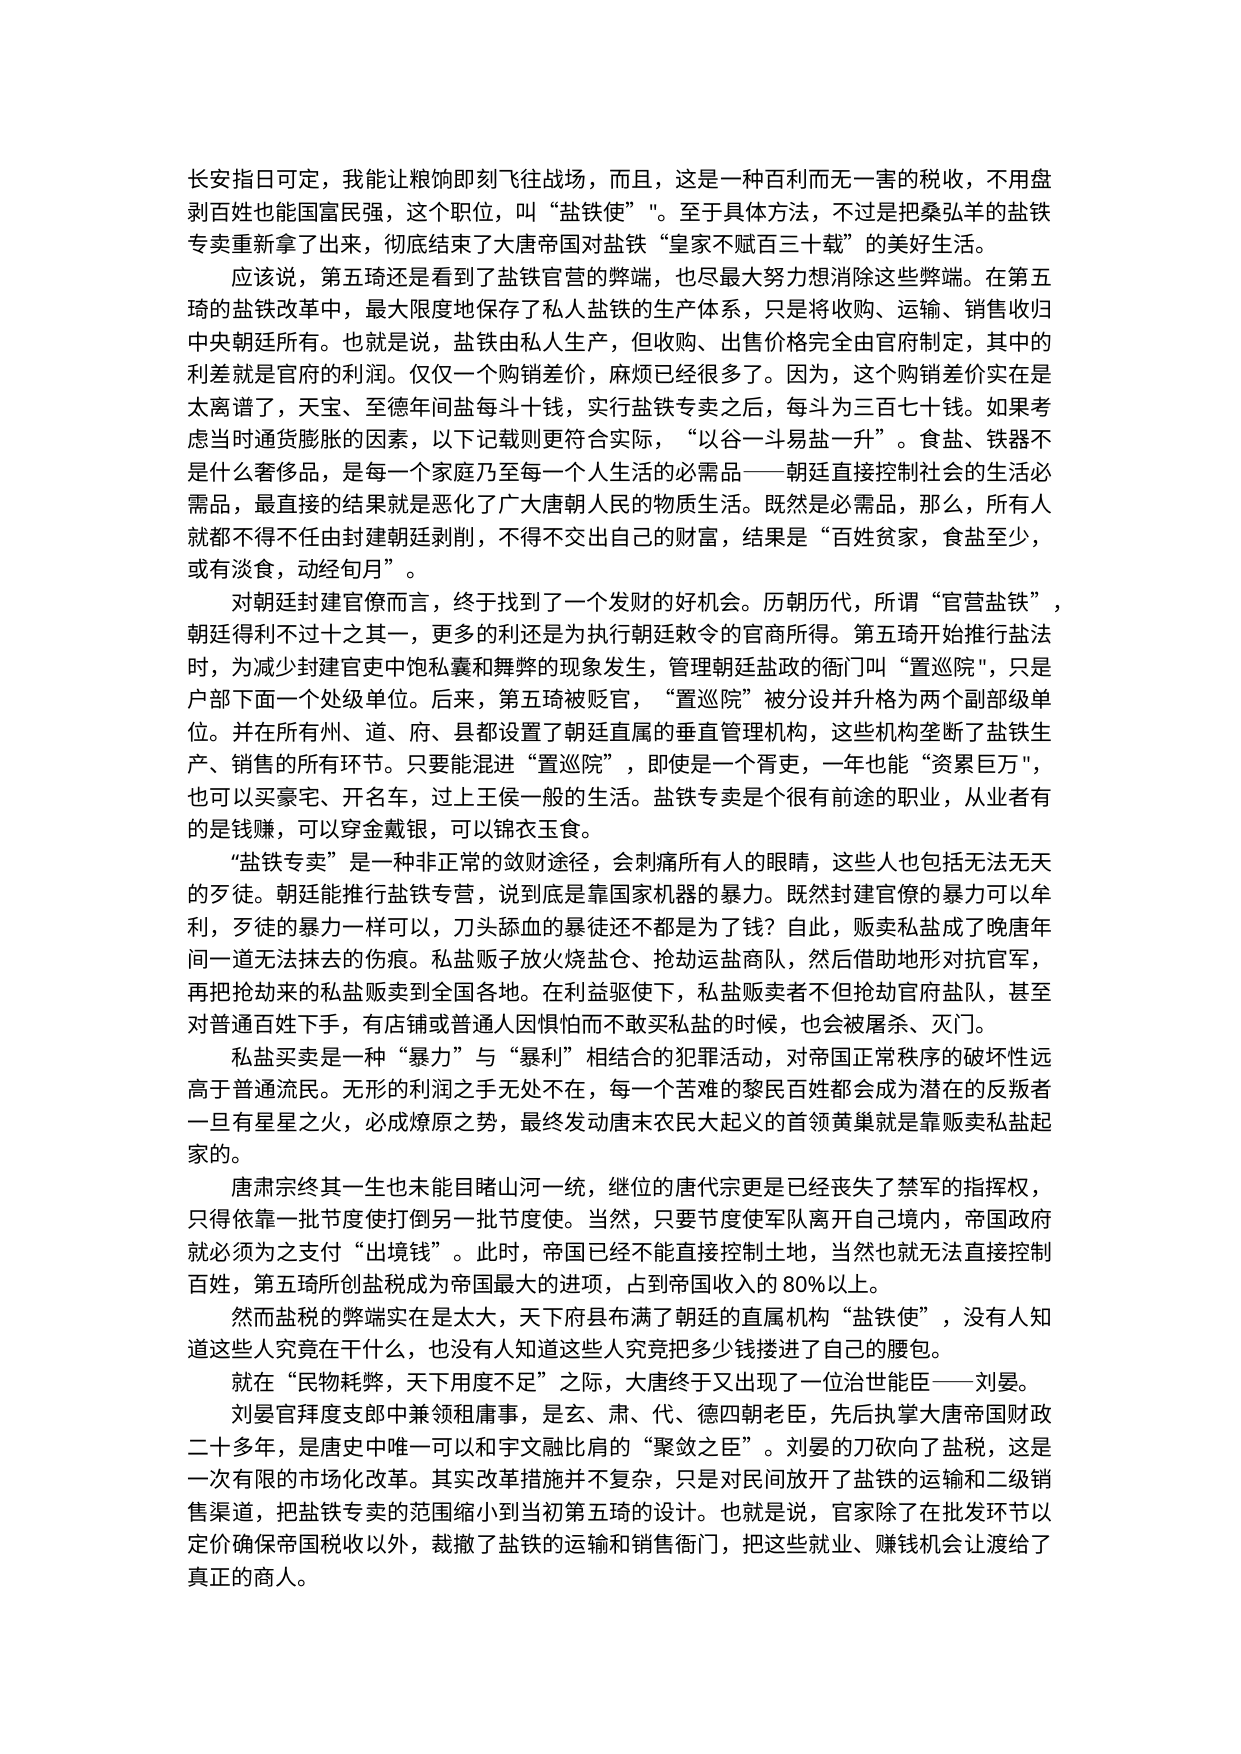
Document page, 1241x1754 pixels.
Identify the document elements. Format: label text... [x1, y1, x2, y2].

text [187, 162, 1053, 259]
text 就在“民物耗弊，天下用度不足”之际，大唐终于又出现了一位治世能臣——刘晏。 [187, 1364, 1053, 1397]
text 应该说，第五琦还是看到了盐铁官营的弊端，也尽最大努力想消除这些弊端。在第五琦的盐铁改革中，最大限度地保存了私人盐铁的生产体系，只是将收购、运输、销售收归中央朝廷所有。也就是说，盐铁由私人生产，但收购、出售价格完全由官府制定，其中的利差就是官府的利润。仅仅一个购销差价，麻烦已经很多了。因为，这个购销差价实在是太离谱了，天宝、至德年间盐每斗十钱，实行盐铁专卖之后，每斗为三百七十钱。如果考虑当时通货膨胀的因素，以下记载则更符合实际，“以谷一斗易盐一升”。食盐、铁器不是什么奢侈品，是每一个家庭乃至每一个人生活的必需品——朝廷直接控制社会的生活必需品，最直接的结果就是恶化了广大唐朝人民的物质生活。既然是必需品，那么，所有人就都不得不任由封建朝廷剥削，不得不交出自己的财富，结果是“百姓贫家，食盐至少，或有淡食，动经旬月”。 [187, 259, 1053, 584]
text 刘晏官拜度支郎中兼领租庸事，是玄、肃、代、德四朝老臣，先后执掌大唐帝国财政二十多年，是唐史中唯一可以和宇文融比肩的“聚敛之臣”。刘晏的刀砍向了盐税，这是一次有限的市场化改革。其实改革措施并不复杂，只是对民间放开了盐铁的运输和二级销售渠道，把盐铁专卖的范围缩小到当初第五琦的设计。也就是说，官家除了在批发环节以定价确保帝国税收以外，裁撤了盐铁的运输和销售衙门，把这些就业、赚钱机会让渡给了真正的商人。 [187, 1397, 1053, 1592]
text 私盐买卖是一种“暴力”与“暴利”相结合的犯罪活动，对帝国正常秩序的破坏性远高于普通流民。无形的利润之手无处不在，每一个苦难的黎民百姓都会成为潜在的反叛者，一旦有星星之火，必成燎原之势，最终发动唐末农民大起义的首领黄巢就是靠贩卖私盐起家的。 [187, 1039, 1053, 1169]
text 然而盐税的弊端实在是太大，天下府县布满了朝廷的直属机构“盐铁使”，没有人知道这些人究竟在干什么，也没有人知道这些人究竞把多少钱搂进了自己的腰包。 [187, 1299, 1053, 1364]
text “盐铁专卖”是一种非正常的敛财途径，会刺痛所有人的眼睛，这些人也包括无法无天的歹徒。朝廷能推行盐铁专营，说到底是靠国家机器的暴力。既然封建官僚的暴力可以牟利，歹徒的暴力一样可以，刀头舔血的暴徒还不都是为了钱？自此，贩卖私盐成了晚唐年间一道无法抹去的伤痕。私盐贩子放火烧盐仓、抢劫运盐商队，然后借助地形对抗官军，再把抢劫来的私盐贩卖到全国各地。在利益驱使下，私盐贩卖者不但抢劫官府盐队，甚至对普通百姓下手，有店铺或普通人因惧怕而不敢买私盐的时候，也会被屠杀、灭门。 [187, 844, 1053, 1039]
text 唐肃宗终其一生也未能目睹山河一统，继位的唐代宗更是已经丧失了禁军的指挥权，只得依靠一批节度使打倒另一批节度使。当然，只要节度使军队离开自己境内，帝国政府就必须为之支付“出境钱”。此时，帝国已经不能直接控制土地，当然也就无法直接控制百姓，第五琦所创盐税成为帝国最大的进项，占到帝国收入的80%以上。 [187, 1169, 1053, 1299]
text 对朝廷封建官僚而言，终于找到了一个发财的好机会。历朝历代，所谓“官营盐铁”，朝廷得利不过十之其一，更多的利还是为执行朝廷敕令的官商所得。第五琦开始推行盐法时，为减少封建官吏中饱私囊和舞弊的现象发生，管理朝廷盐政的衙门叫“置巡院"，只是户部下面一个处级单位。后来，第五琦被贬官，“置巡院”被分设并升格为两个副部级单位。并在所有州、道、府、县都设置了朝廷直属的垂直管理机构，这些机构垄断了盐铁生产、销售的所有环节。只要能混进“置巡院”，即使是一个胥吏，一年也能“资累巨万"，也可以买豪宅、开名车，过上王侯一般的生活。盐铁专卖是个很有前途的职业，从业者有的是钱赚，可以穿金戴银，可以锦衣玉食。 [187, 584, 1053, 844]
